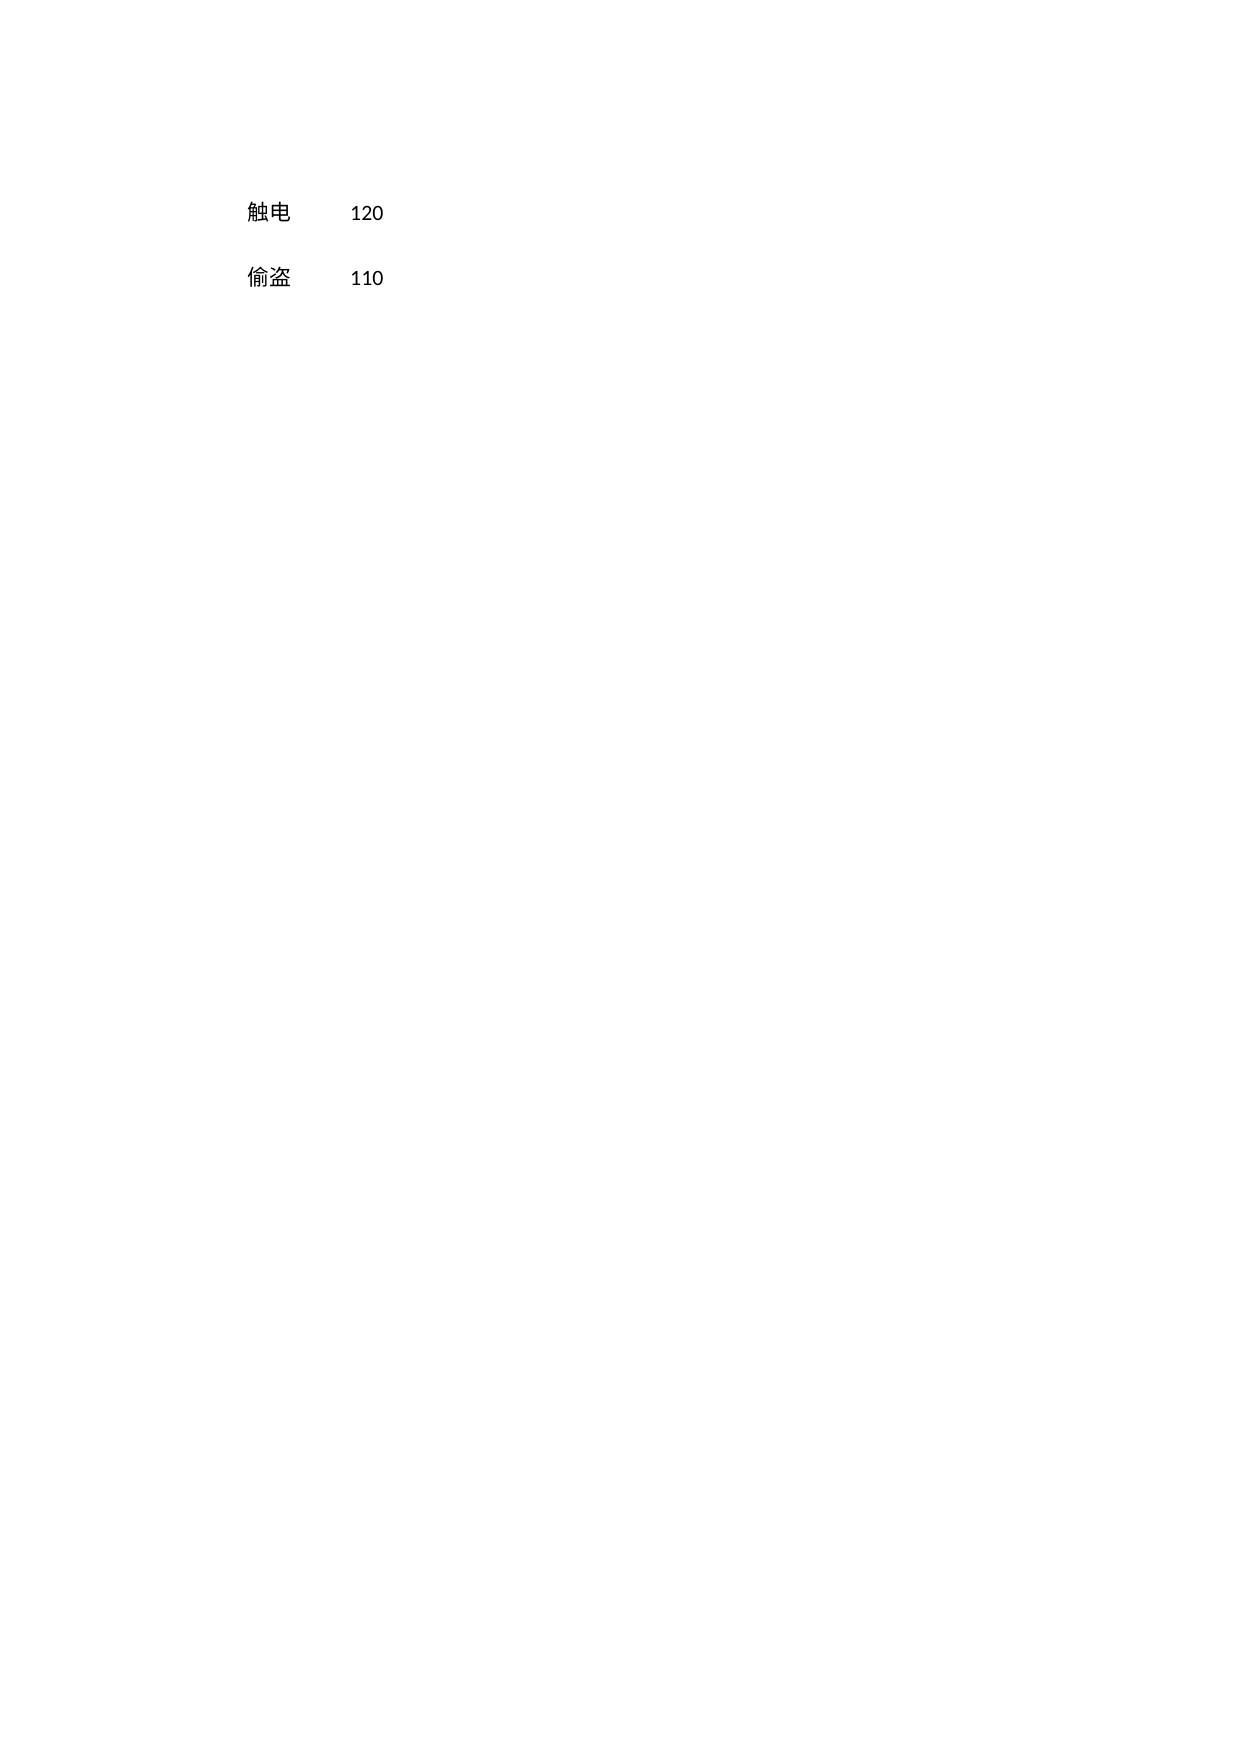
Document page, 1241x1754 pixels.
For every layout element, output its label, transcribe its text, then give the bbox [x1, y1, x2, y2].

text 触电 120 [187, 194, 1053, 227]
text 偷盗 110 [187, 259, 1053, 292]
